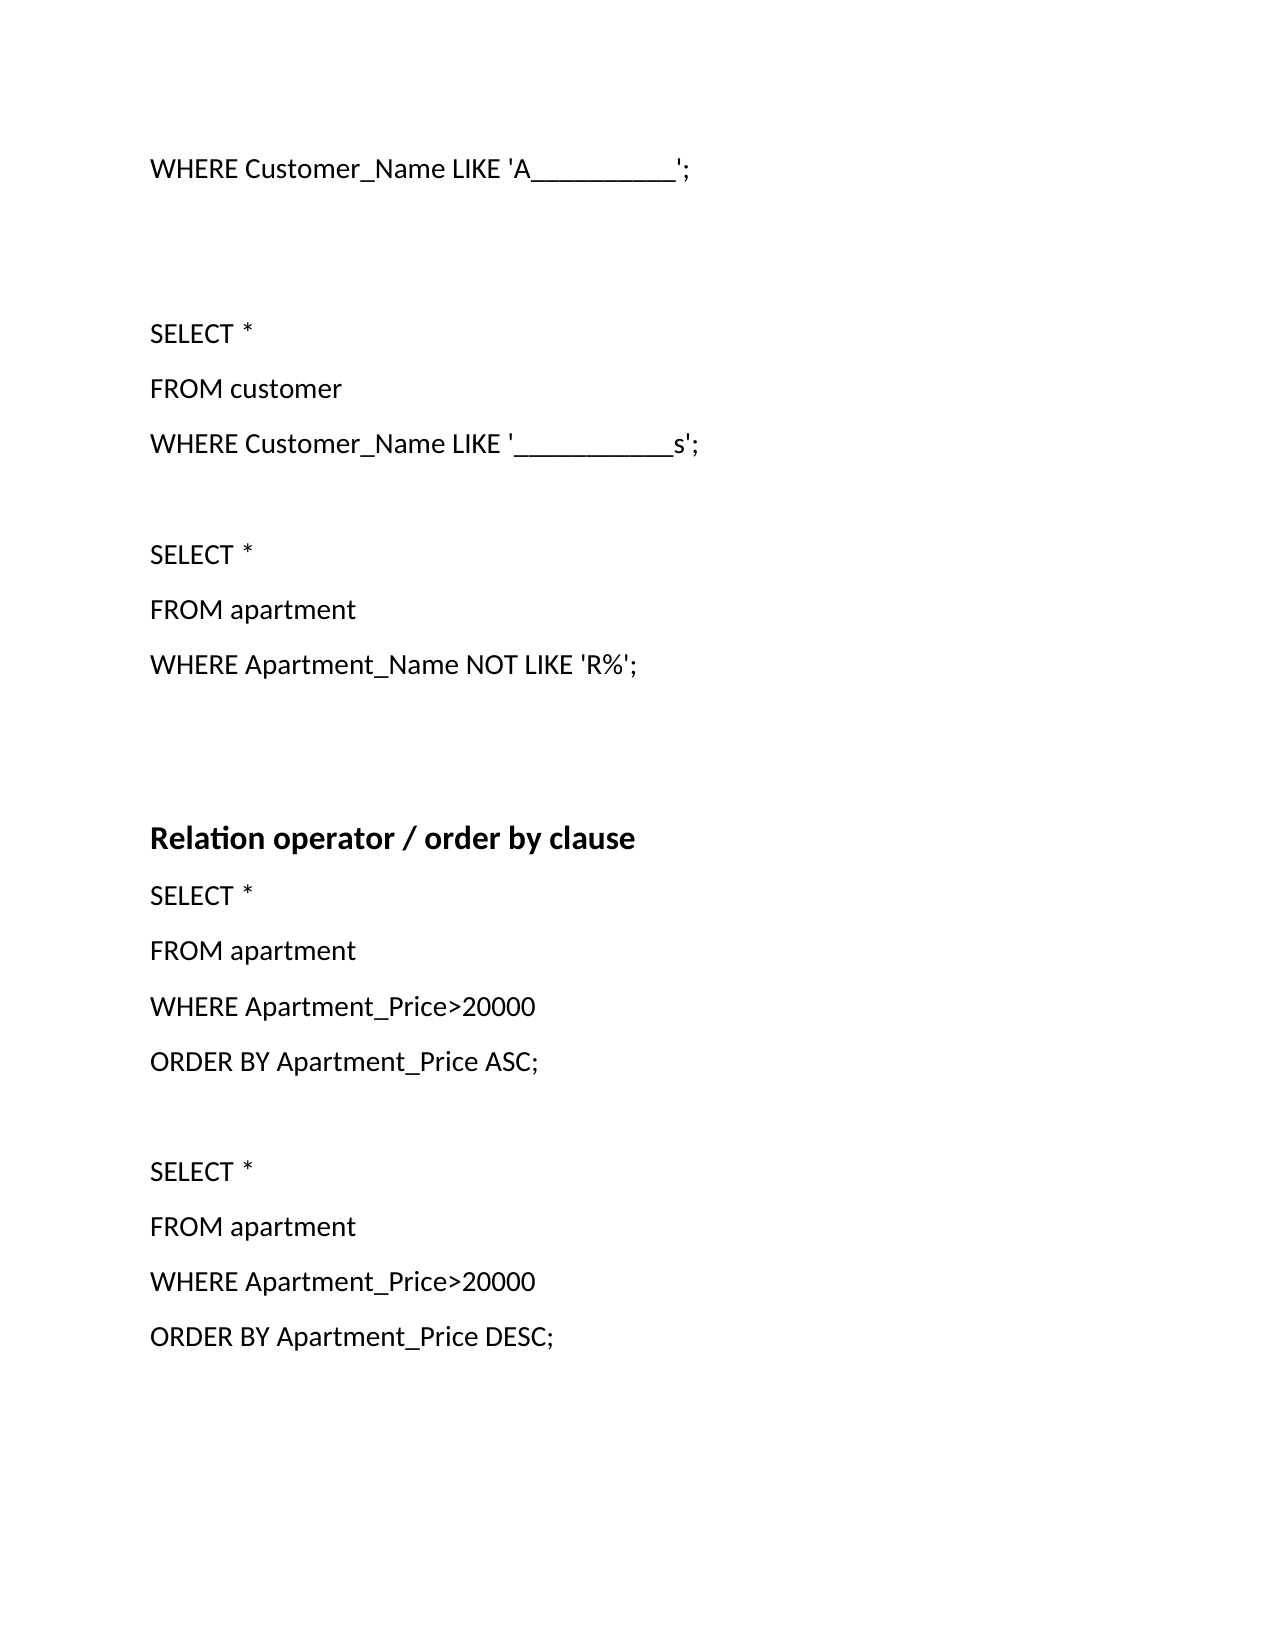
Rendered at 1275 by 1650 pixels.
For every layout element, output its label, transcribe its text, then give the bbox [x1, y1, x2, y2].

text SELECT * [150, 315, 1125, 351]
text ORDER BY Apartment_Price ASC; [150, 1043, 1125, 1078]
text Relation operator / order by clause [150, 817, 1125, 857]
text WHERE Customer_Name LIKE '___________s'; [150, 426, 1125, 461]
text WHERE Apartment_Name NOT LIKE 'R%'; [150, 646, 1125, 682]
text FROM apartment [150, 932, 1125, 968]
text WHERE Customer_Name LIKE 'A__________'; [150, 150, 1125, 186]
text WHERE Apartment_Price>20000 [150, 988, 1125, 1023]
text WHERE Apartment_Price>20000 [150, 1263, 1125, 1299]
text FROM apartment [150, 1208, 1125, 1244]
text SELECT * [150, 536, 1125, 571]
text SELECT * [150, 877, 1125, 913]
text FROM customer [150, 370, 1125, 406]
text FROM apartment [150, 591, 1125, 626]
text SELECT * [150, 1153, 1125, 1188]
text ORDER BY Apartment_Price DESC; [150, 1318, 1125, 1354]
